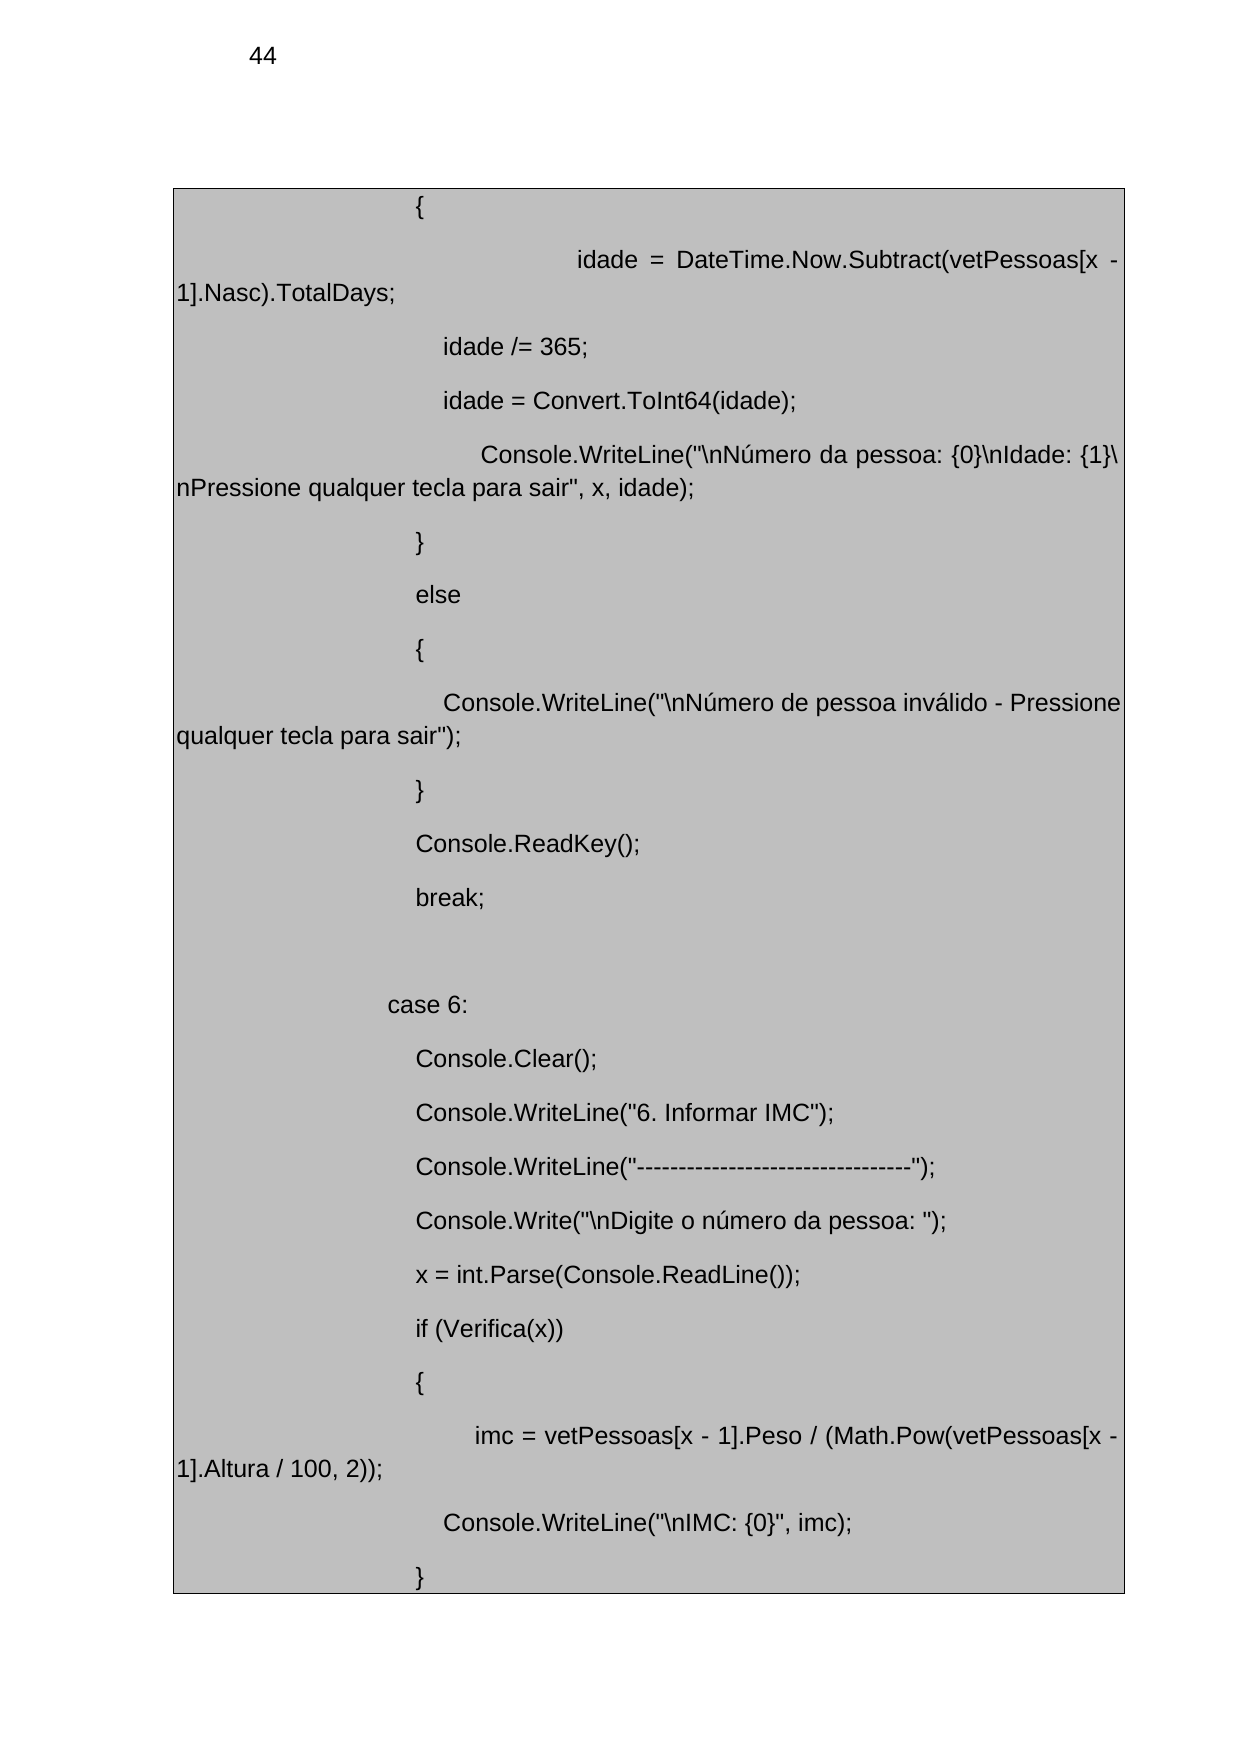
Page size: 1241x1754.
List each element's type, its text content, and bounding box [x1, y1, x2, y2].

subtitle Console.Clear(); [174, 1041, 1124, 1073]
subtitle } [174, 523, 1124, 555]
subtitle } [174, 1559, 1124, 1593]
subtitle imc = vetPessoas[x - 1].Peso / (Math.Pow(vetPessoas[x - 1].Altura / 100, 2)); [174, 1418, 1124, 1483]
subtitle { [174, 631, 1124, 663]
subtitle Console.Write("\nDigite o número da pessoa: "); [174, 1203, 1124, 1234]
subtitle else [174, 577, 1124, 609]
subtitle if (Verifica(x)) [174, 1310, 1124, 1342]
subtitle Console.WriteLine("\nNúmero da pessoa: {0}\nIdade: {1}\nPressione qualquer tecla para sair", x, idade); [174, 437, 1124, 501]
subtitle Console.ReadKey(); [174, 826, 1124, 858]
subtitle idade = DateTime.Now.Subtract(vetPessoas[x - 1].Nasc).TotalDays; [174, 242, 1124, 307]
subtitle break; [174, 879, 1124, 911]
subtitle Console.WriteLine("\nNúmero de pessoa inválido - Pressione qualquer tecla para sair"); [174, 685, 1124, 750]
subtitle case 6: [174, 987, 1124, 1019]
subtitle idade = Convert.ToInt64(idade); [174, 383, 1124, 414]
subtitle { [174, 1364, 1124, 1396]
subtitle Console.WriteLine("---------------------------------"); [174, 1149, 1124, 1181]
subtitle x = int.Parse(Console.ReadLine()); [174, 1257, 1124, 1288]
subtitle idade /= 365; [174, 329, 1124, 361]
subtitle Console.WriteLine("\nIMC: {0}", imc); [174, 1505, 1124, 1537]
subtitle } [174, 772, 1124, 804]
subtitle { [174, 189, 1124, 220]
subtitle Console.WriteLine("6. Informar IMC"); [174, 1095, 1124, 1127]
